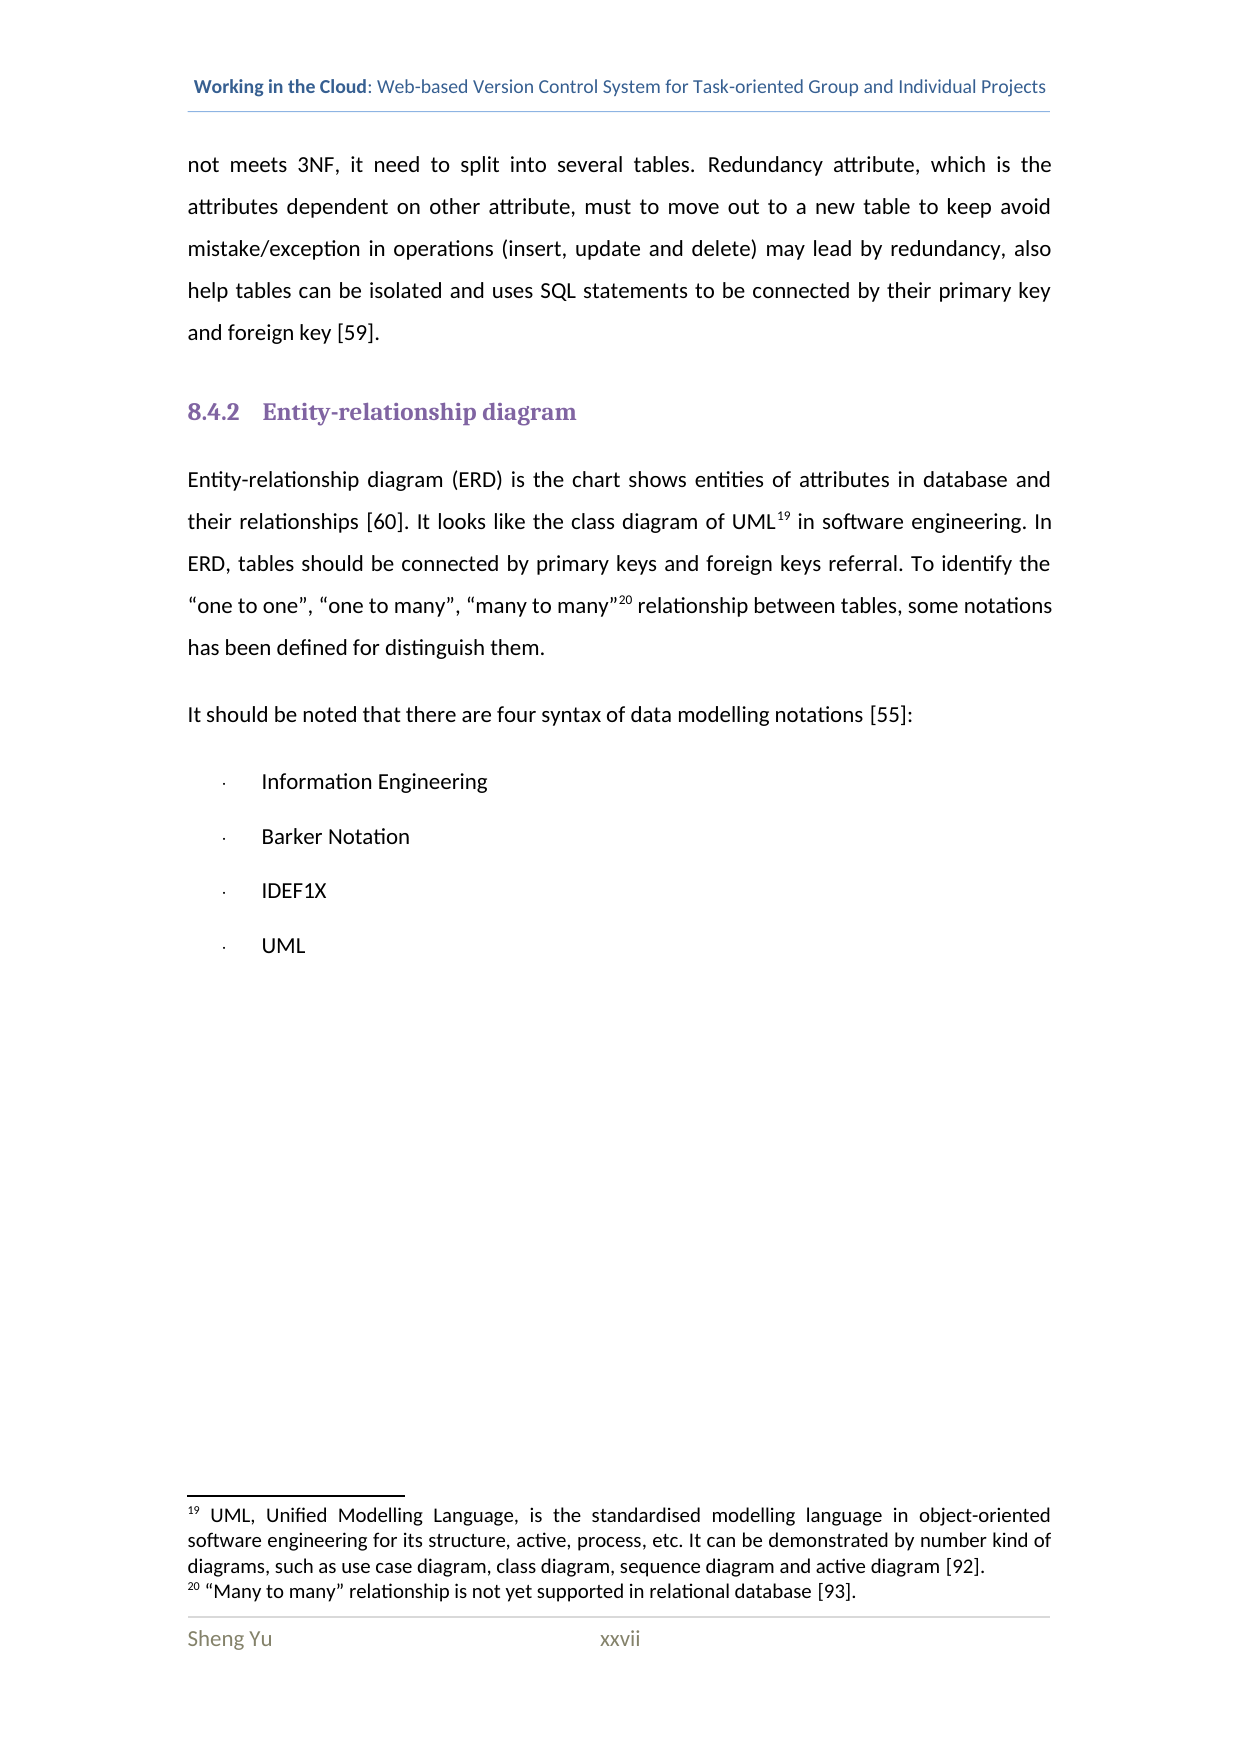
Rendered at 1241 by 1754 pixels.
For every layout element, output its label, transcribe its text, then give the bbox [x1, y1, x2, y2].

list Barker Notation [224, 822, 1053, 850]
list Information Engineering [224, 767, 1053, 795]
subtitle Entity-relationship diagram [187, 397, 1053, 426]
list IDEF1X [224, 876, 1053, 904]
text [187, 150, 1053, 346]
list UML [224, 931, 1053, 959]
text It should be noted that there are four syntax of data modelling notations: [187, 700, 1053, 728]
text Entity-relationship diagram (ERD) is the chart shows entities of attributes in database and their relationships. It looks like the class diagram of UML in software engineering. In ERD, tables should be connected by primary keys and foreign keys referral. To identify the “one to one”, “one to many”, “many to many” relationship between tables, some notations has been defined for distinguish them. [187, 466, 1053, 661]
